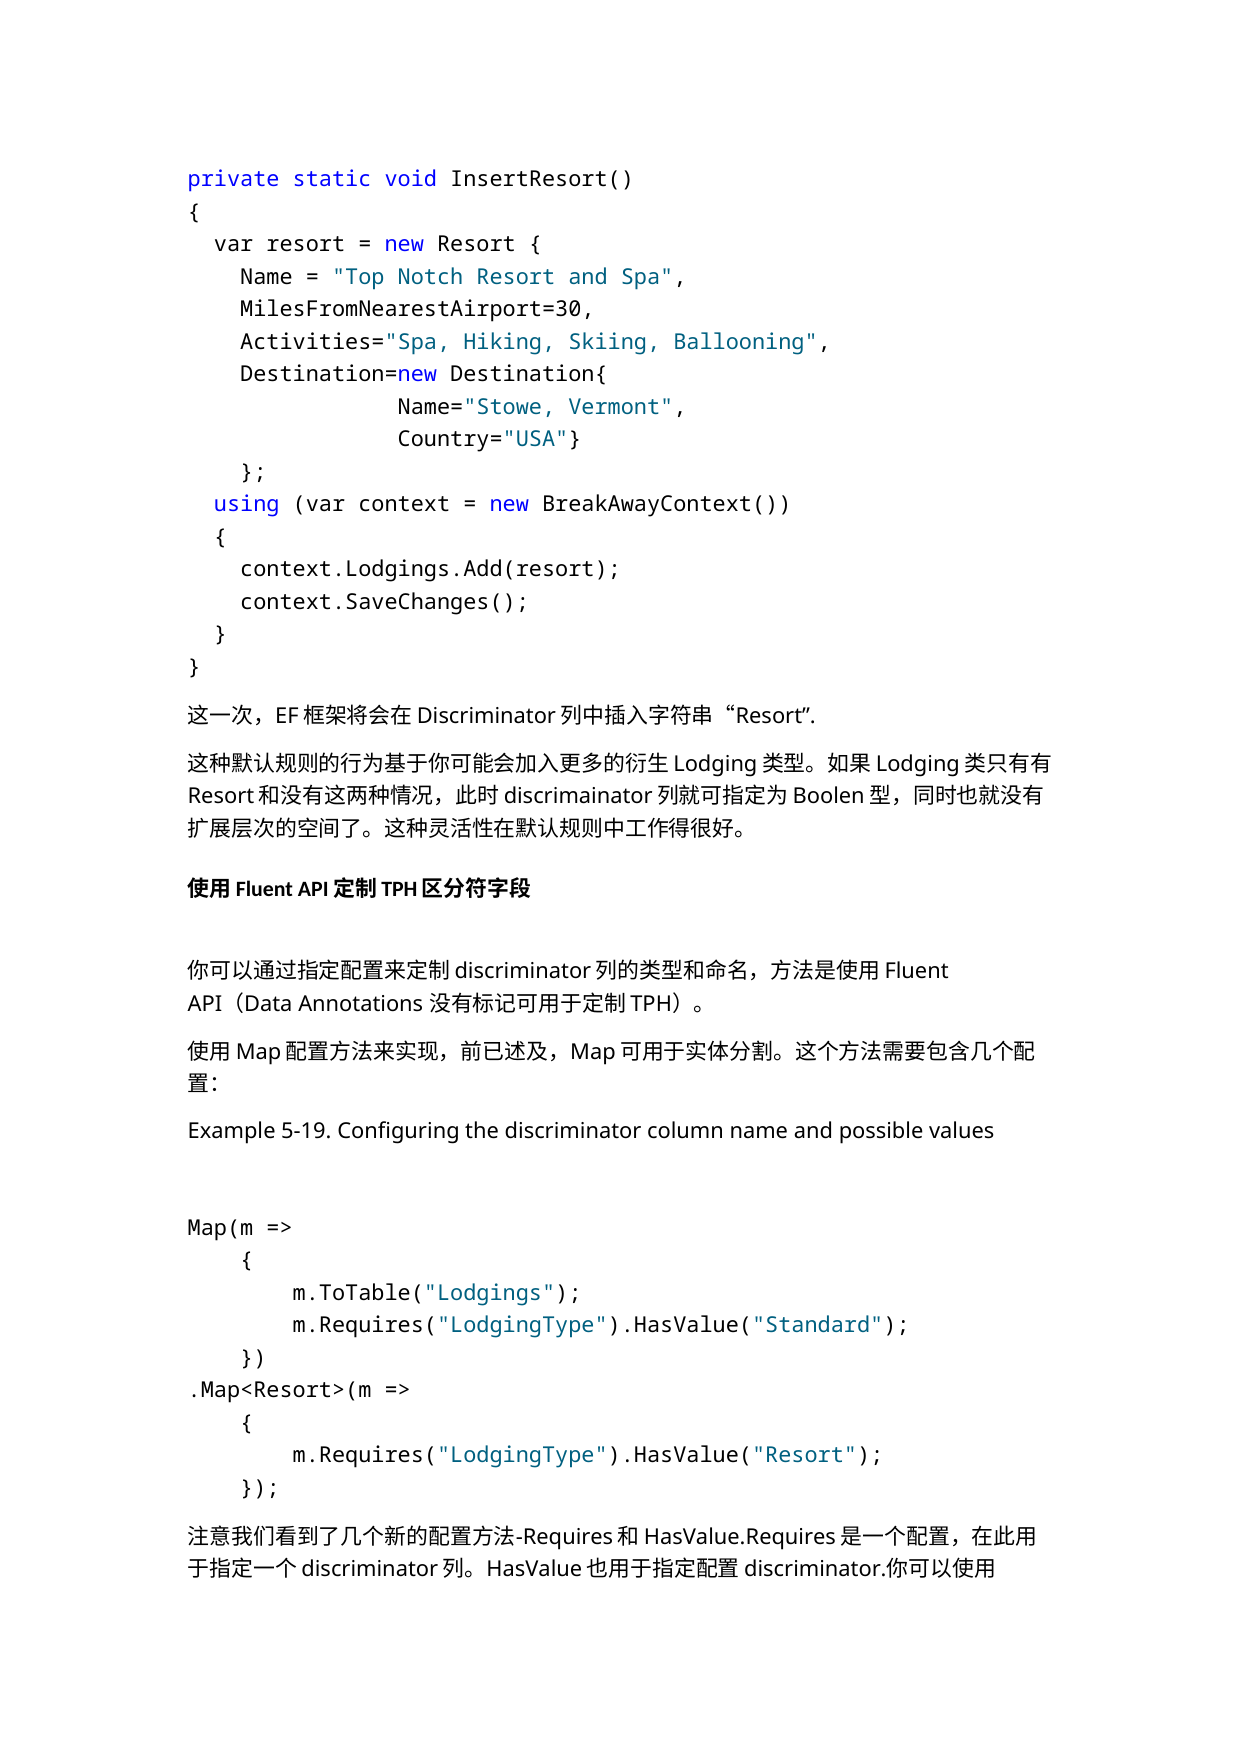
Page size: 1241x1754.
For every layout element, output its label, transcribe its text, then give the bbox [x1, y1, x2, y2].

text m.ToTable("Lodgings"); [187, 1275, 1053, 1308]
text context.Lodgings.Add(resort); [187, 552, 1053, 584]
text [187, 1518, 1053, 1583]
text 这种默认规则的行为基于你可能会加入更多的衍生Lodging类型。如果Lodging类只有有Resort和没有这两种情况，此时discrimainator列就可指定为Boolen型，同时也就没有扩展层次的空间了。这种灵活性在默认规则中工作得很好。 [187, 746, 1053, 843]
text 你可以通过指定配置来定制discriminator列的类型和命名，方法是使用Fluent API（Data Annotations 没有标记可用于定制TPH）。 [187, 953, 1053, 1018]
text { [187, 1243, 1053, 1275]
text .Map<Resort>(m => [187, 1373, 1053, 1405]
text Country="USA"} [187, 422, 1053, 454]
text }) [187, 1340, 1053, 1373]
text Activities="Spa, Hiking, Skiing, Ballooning", [187, 324, 1053, 357]
text } [187, 617, 1053, 649]
text 使用Map配置方法来实现，前已述及，Map可用于实体分割。这个方法需要包含几个配置： [187, 1033, 1053, 1098]
text { [187, 1405, 1053, 1438]
text context.SaveChanges(); [187, 584, 1053, 617]
text private static void InsertResort() [187, 162, 1053, 194]
text { [187, 519, 1053, 552]
text 这一次，EF框架将会在Discriminator列中插入字符串“Resort”. [187, 698, 1053, 730]
text { [187, 194, 1053, 227]
text var resort = new Resort { [187, 227, 1053, 259]
text Map(m => [187, 1210, 1053, 1243]
text MilesFromNearestAirport=30, [187, 292, 1053, 324]
text Destination=new Destination{ [187, 357, 1053, 389]
text Name="Stowe, Vermont", [187, 389, 1053, 422]
text Name = "Top Notch Resort and Spa", [187, 259, 1053, 292]
text Example 5-19. Configuring the discriminator column name and possible values [187, 1114, 1053, 1147]
text }); [187, 1470, 1053, 1503]
text } [187, 649, 1053, 682]
text }; [187, 454, 1053, 487]
text m.Requires("LodgingType").HasValue("Standard"); [187, 1308, 1053, 1340]
text using (var context = new BreakAwayContext()) [187, 487, 1053, 519]
subtitle 使用Fluent API定制TPH区分符字段 [187, 870, 1053, 903]
text m.Requires("LodgingType").HasValue("Resort"); [187, 1438, 1053, 1470]
